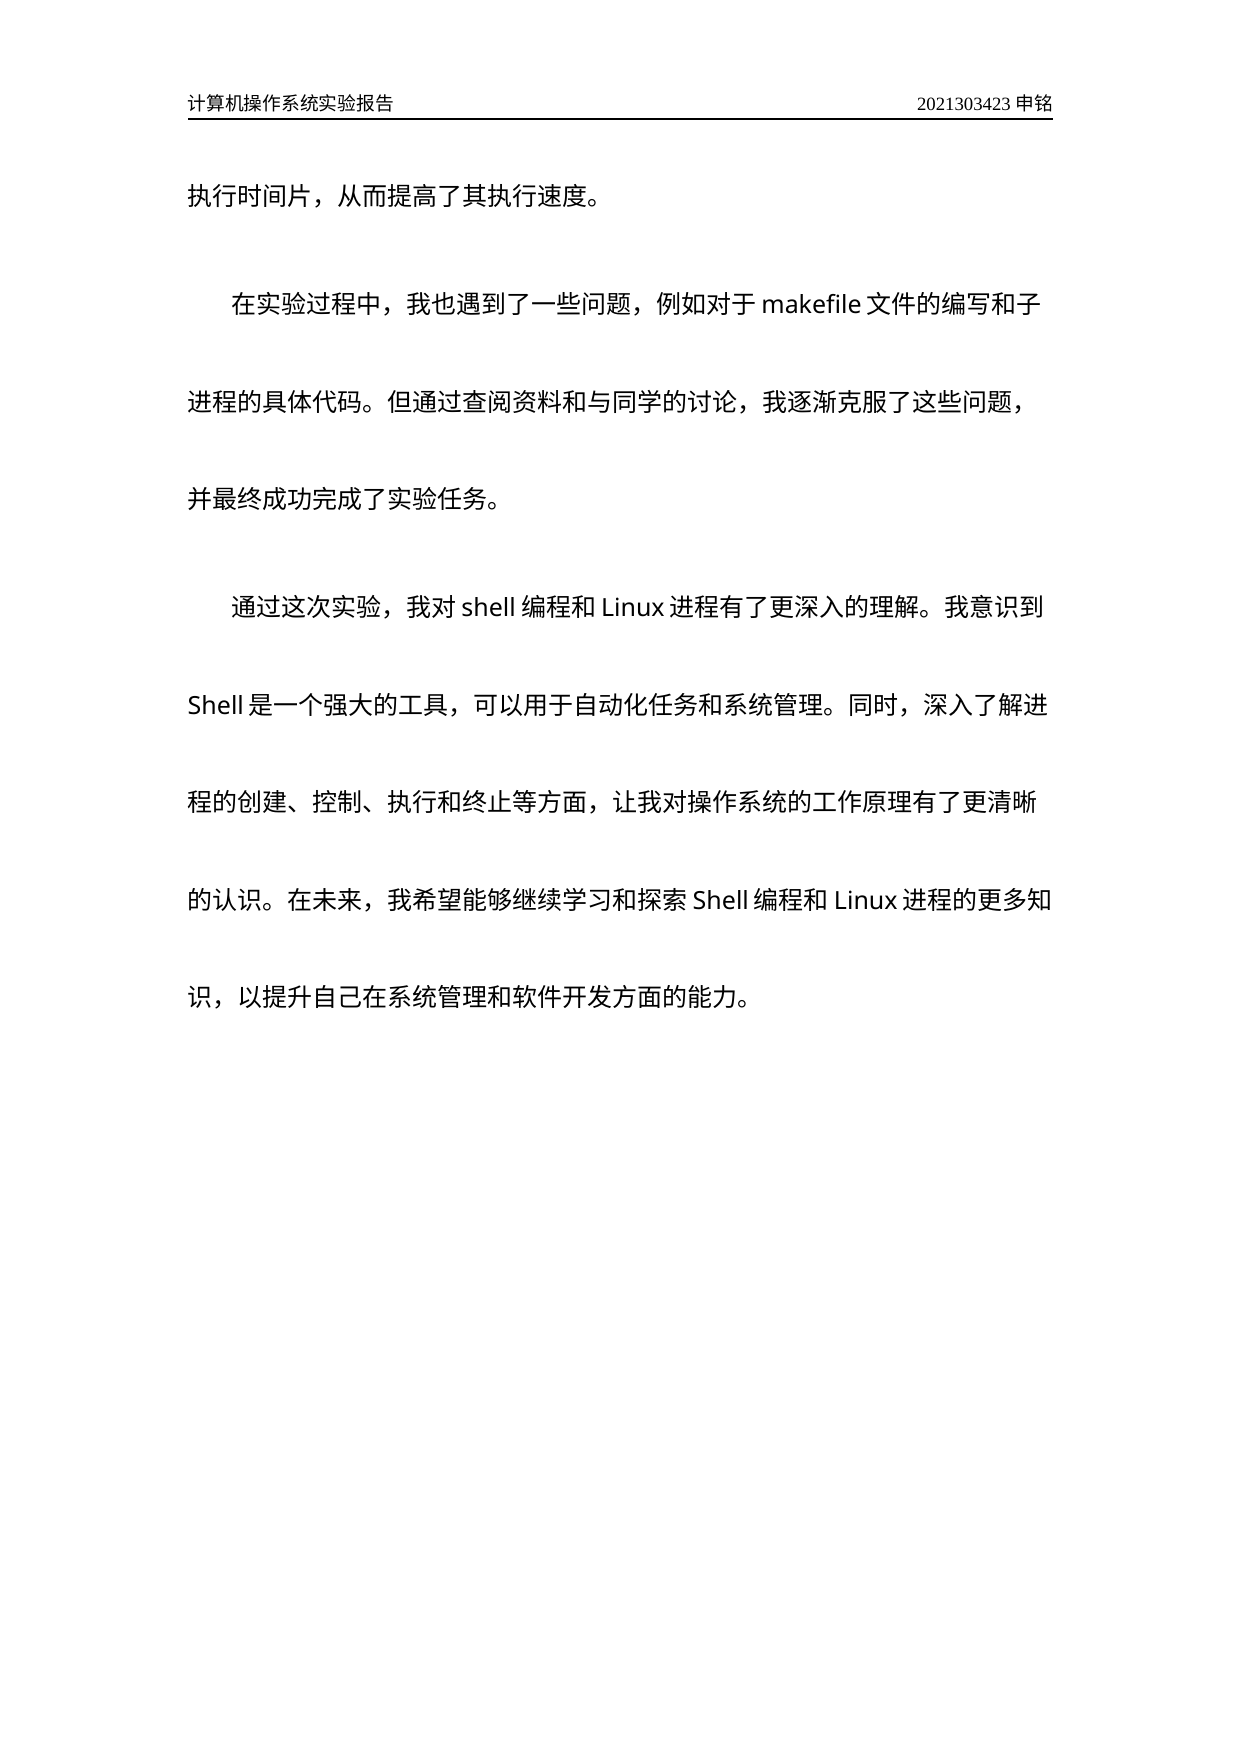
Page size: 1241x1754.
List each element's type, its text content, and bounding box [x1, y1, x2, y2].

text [187, 162, 1053, 227]
text 在实验过程中，我也遇到了一些问题，例如对于makefile文件的编写和子进程的具体代码。但通过查阅资料和与同学的讨论，我逐渐克服了这些问题，并最终成功完成了实验任务。 [187, 270, 1053, 530]
text 通过这次实验，我对shell编程和Linux进程有了更深入的理解。我意识到Shell是一个强大的工具，可以用于自动化任务和系统管理。同时，深入了解进程的创建、控制、执行和终止等方面，让我对操作系统的工作原理有了更清晰的认识。在未来，我希望能够继续学习和探索Shell编程和Linux进程的更多知识，以提升自己在系统管理和软件开发方面的能力。 [187, 573, 1053, 1028]
